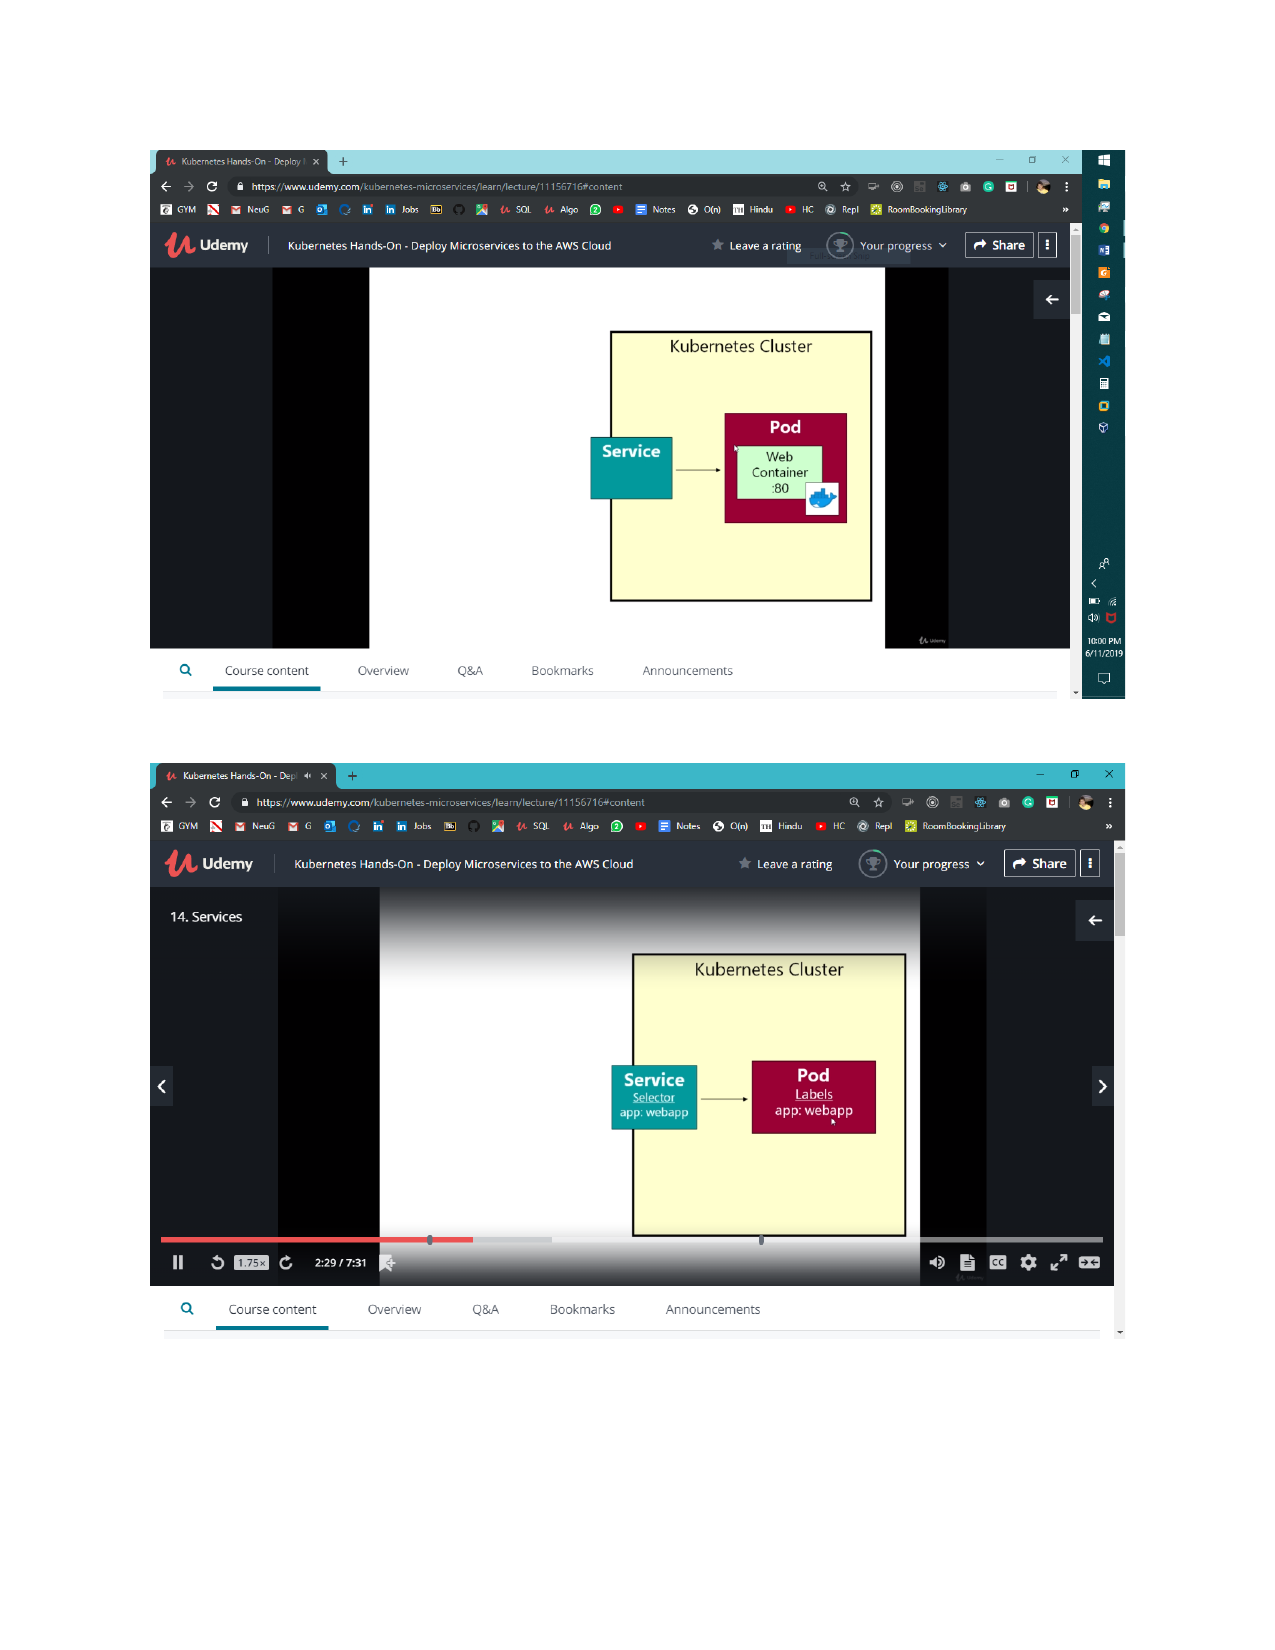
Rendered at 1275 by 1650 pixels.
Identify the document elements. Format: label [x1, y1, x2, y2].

picture [150, 763, 1125, 1339]
picture [150, 150, 1125, 699]
